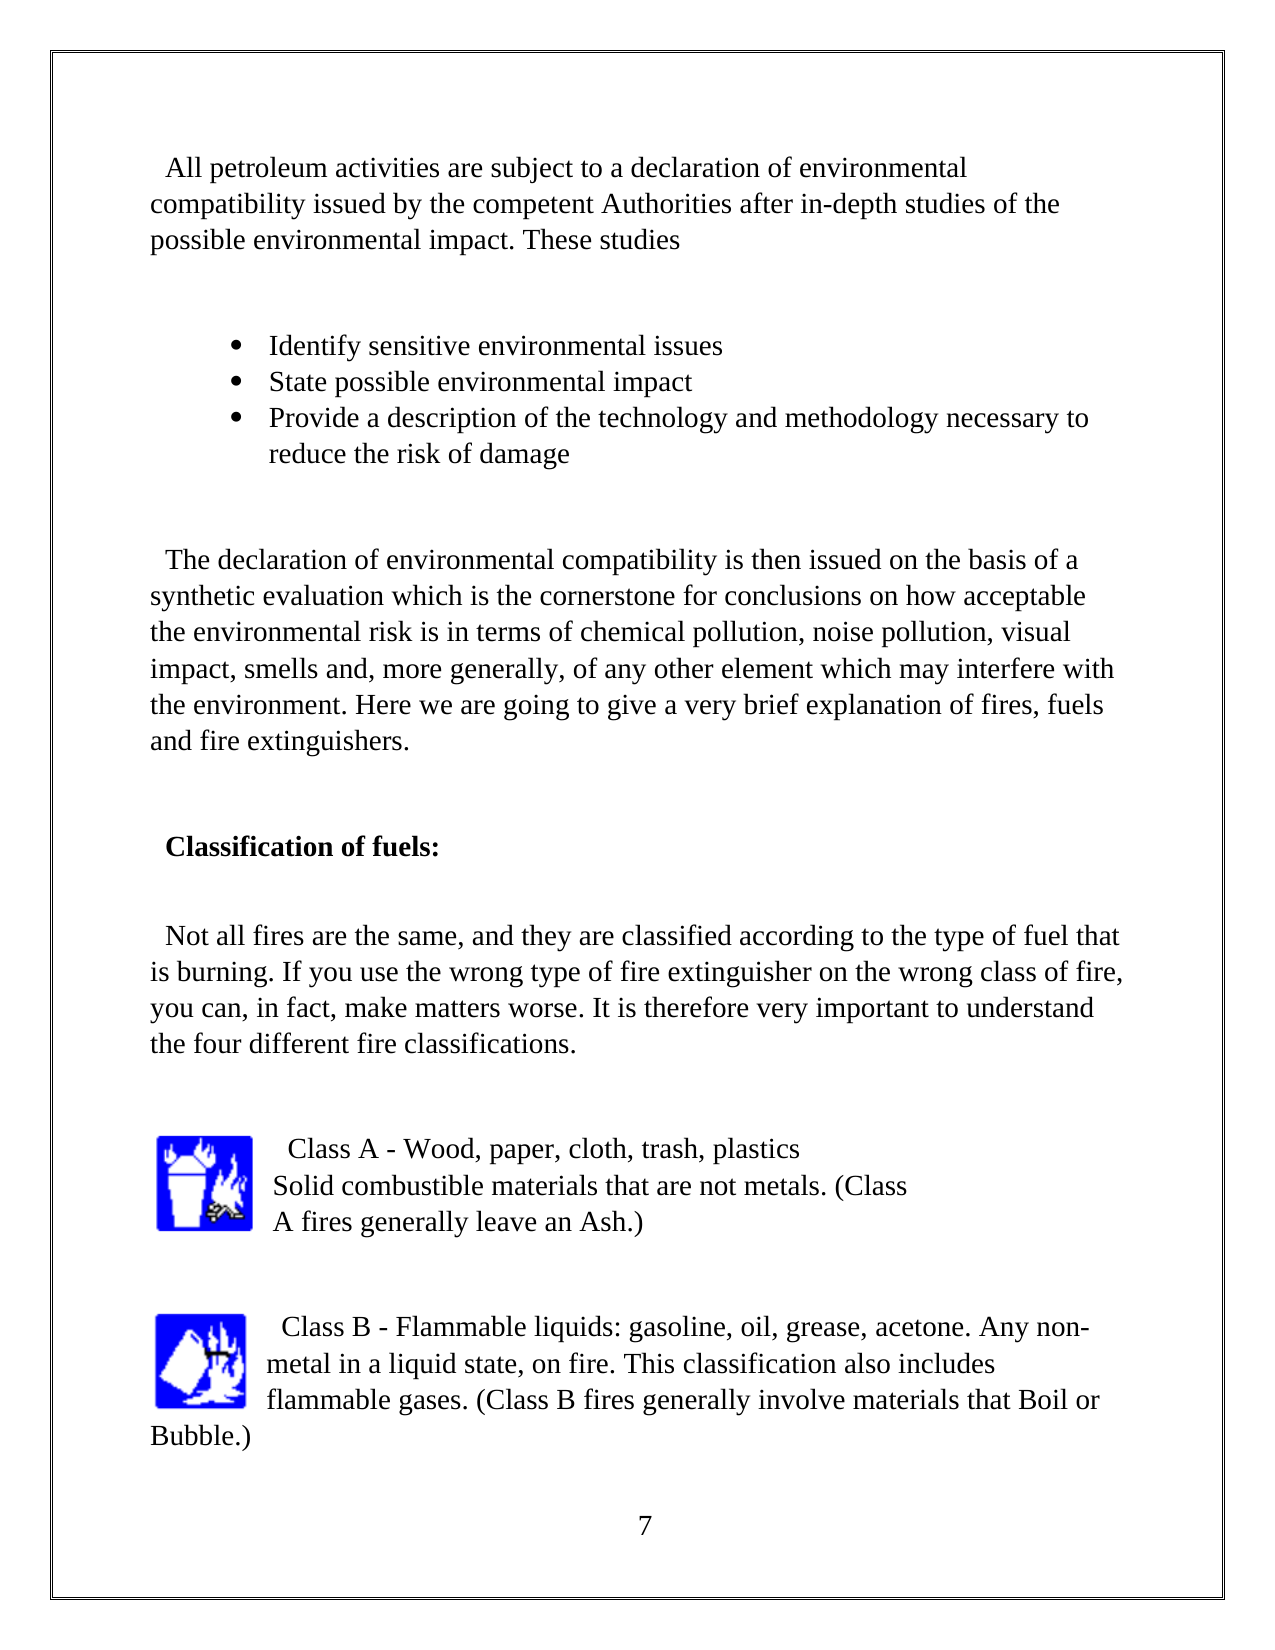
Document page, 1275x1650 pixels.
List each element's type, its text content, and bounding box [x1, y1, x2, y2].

picture [150, 1132, 254, 1235]
text Class A - Wood, paper, cloth, trash, plastics Solid combustible materials that are not metals. (Class A fires generally leave an Ash.) [150, 1132, 1125, 1237]
list Identify sensitive environmental issues [231, 328, 1125, 362]
picture [150, 1309, 248, 1411]
text All petroleum activities are subject to a declaration of environmental compatibility issued by the competent Authorities after in-depth studies of the possible environmental impact. These studies [150, 150, 1125, 256]
subtitle Classification of fuels: [150, 829, 1125, 862]
text Not all fires are the same, and they are classified according to the type of fuel that is burning. If you use the wrong type of fire extinguisher on the wrong class of fire, you can, in fact, make matters worse. It is therefore very important to understand the four different fire classifications. [150, 918, 1125, 1059]
list State possible environmental impact [231, 364, 1125, 398]
list Provide a description of the technology and methodology necessary to reduce the risk of damage [231, 400, 1125, 470]
text Class B - Flammable liquids: gasoline, oil, grease, acetone. Any non-metal in a liquid state, on fire. This classification also includes flammable gases. (Class B fires generally involve materials that Boil or Bubble.) [150, 1309, 1125, 1452]
text The declaration of environmental compatibility is then issued on the basis of a synthetic evaluation which is the cornerstone for conclusions on how acceptable the environmental risk is in terms of chemical pollution, noise pollution, visual impact, smells and, more generally, of any other element which may interfere with the environment. Here we are going to give a very brief explanation of fires, fuels and fire extinguishers. [150, 542, 1125, 757]
